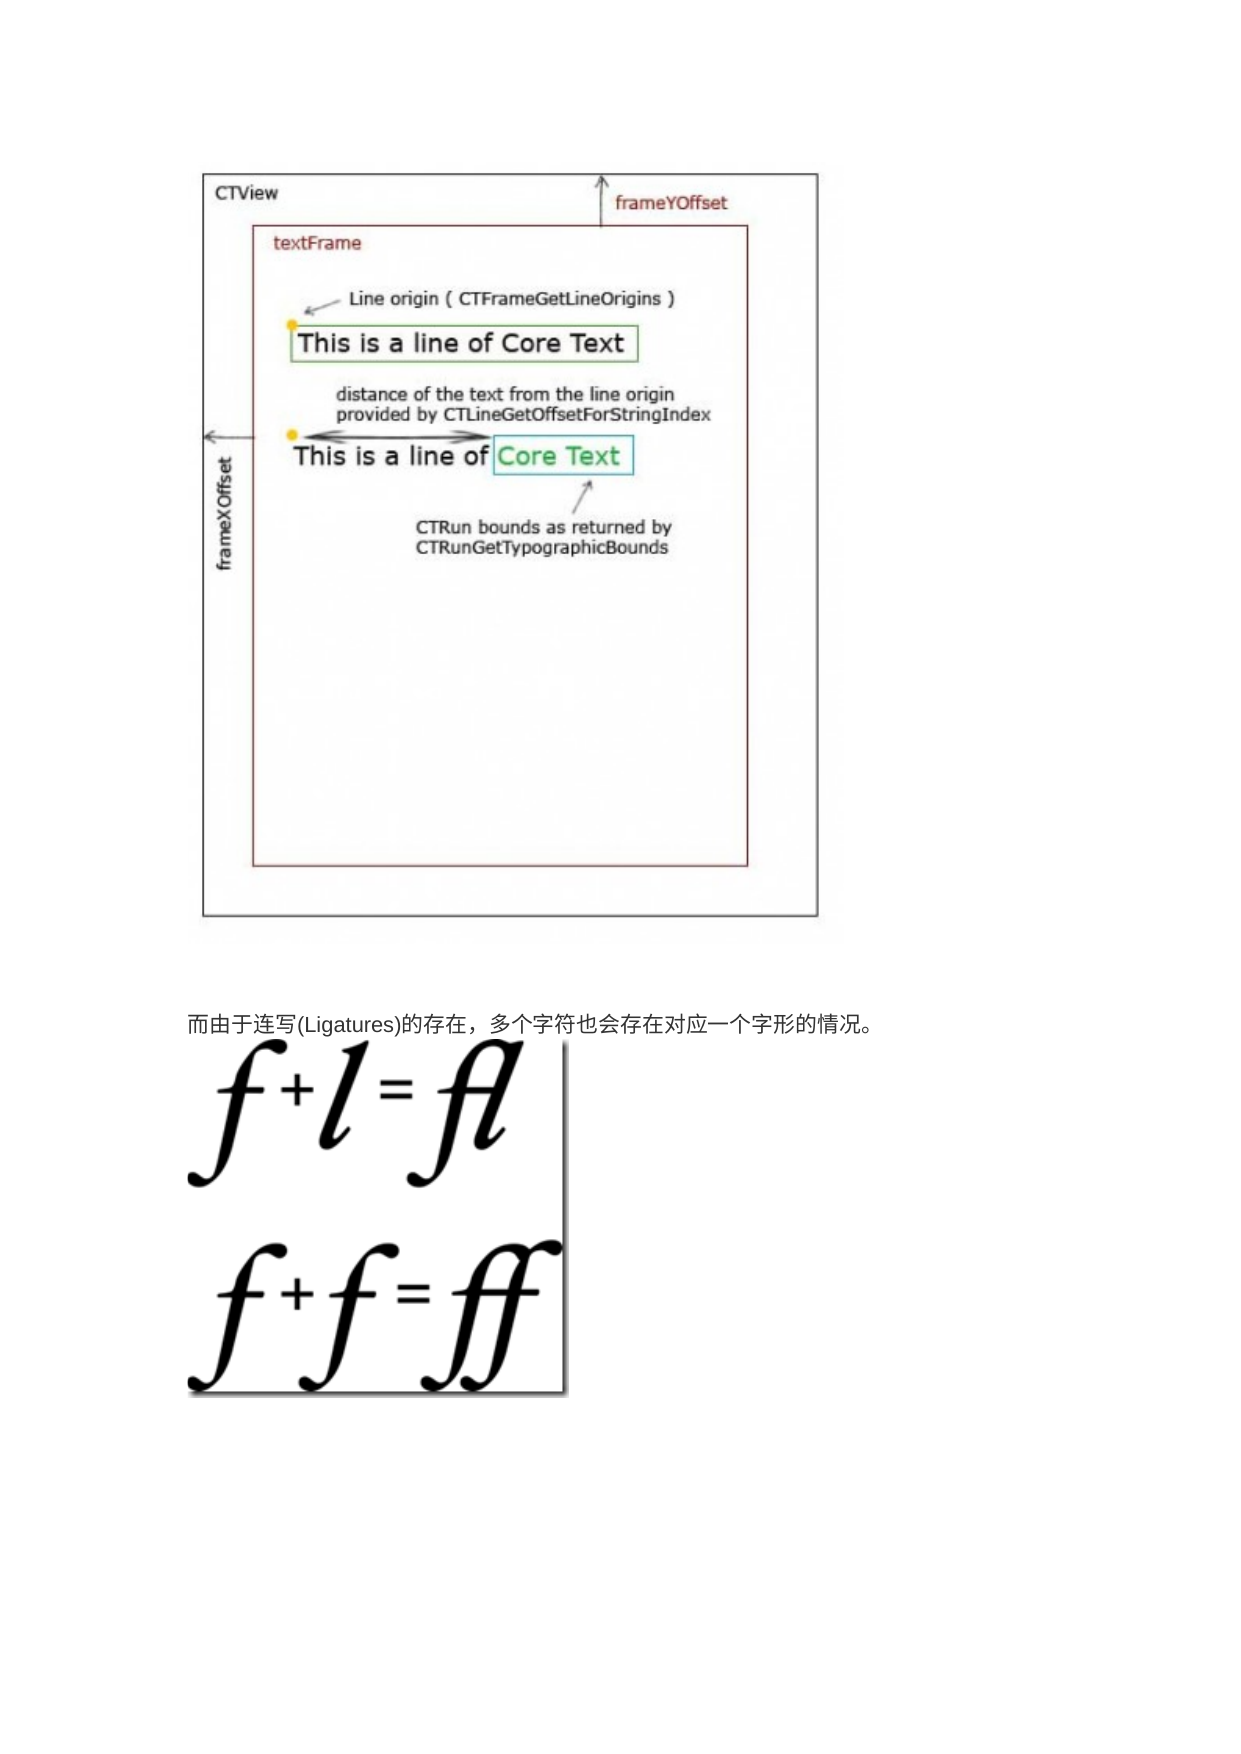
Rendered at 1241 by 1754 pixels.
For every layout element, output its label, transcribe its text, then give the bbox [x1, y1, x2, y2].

picture [187, 162, 844, 944]
picture [187, 1039, 569, 1398]
text 而由于连写(Ligatures)的存在，多个字符也会存在对应一个字形的情况。 [187, 1007, 1053, 1039]
